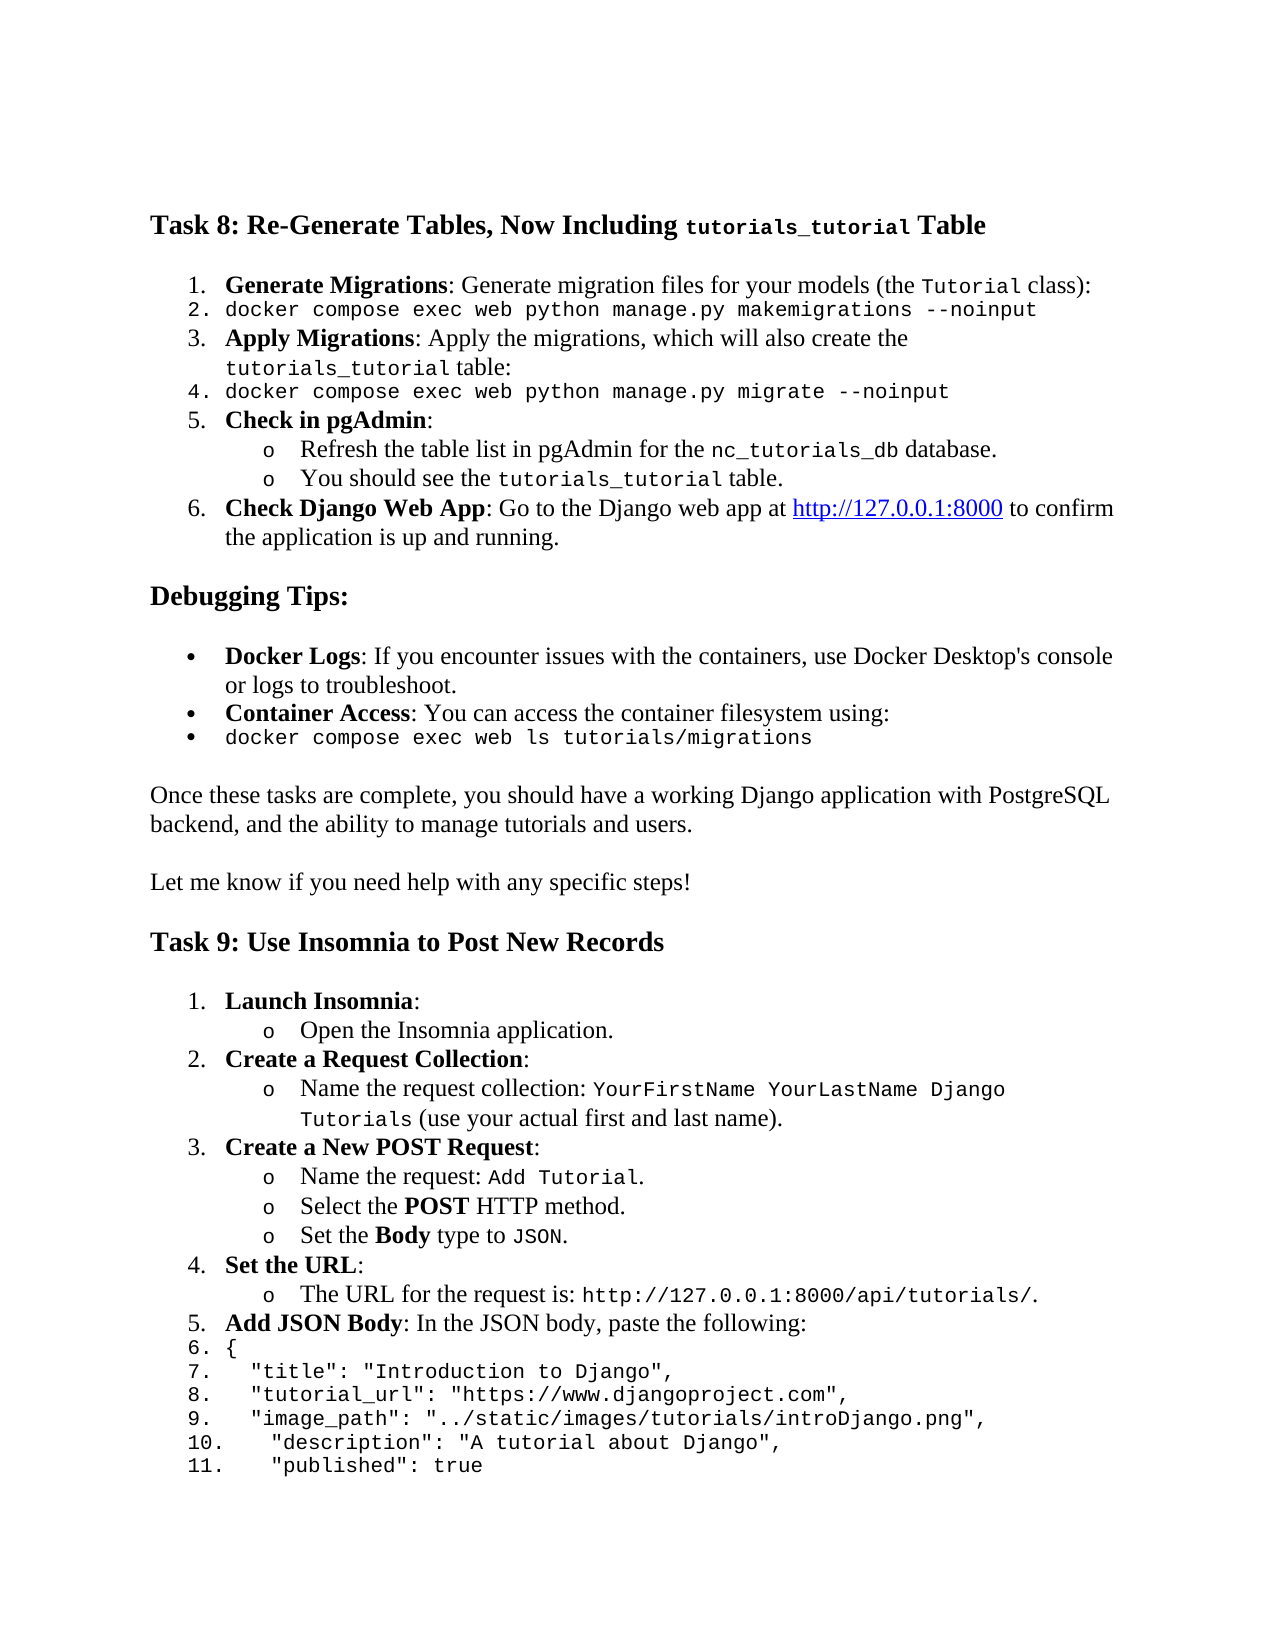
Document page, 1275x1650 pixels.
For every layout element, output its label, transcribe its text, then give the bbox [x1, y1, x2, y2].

list { [187, 1337, 1125, 1361]
text Task 8: Re-Generate Tables, Now Including tutorials_tutorial Table [150, 208, 1125, 241]
list Name the request: Add Tutorial. [262, 1161, 1125, 1191]
list "title": "Introduction to Django", [187, 1361, 1125, 1384]
list Container Access: You can access the container filesystem using: [187, 698, 1125, 727]
list Generate Migrations: Generate migration files for your models (the Tutorial class): [187, 270, 1125, 299]
list Name the request collection: YourFirstName YourLastName Django Tutorials (use your actual first and last name). [262, 1073, 1125, 1132]
list You should see the tutorials_tutorial table. [262, 463, 1125, 493]
list Refresh the table list in pgAdmin for the nc_tutorials_db database. [262, 434, 1125, 463]
list "description": "A tutorial about Django", [187, 1432, 1125, 1455]
list docker compose exec web python manage.py migrate --noinput [187, 381, 1125, 405]
list Create a New POST Request: [187, 1132, 1125, 1161]
text Once these tasks are complete, you should have a working Django application with PostgreSQL backend, and the ability to manage tutorials and users. [150, 780, 1125, 838]
list Add JSON Body: In the JSON body, paste the following: [187, 1308, 1125, 1337]
list Check in pgAdmin: [187, 405, 1125, 434]
text Debugging Tips: [150, 579, 1125, 612]
list The URL for the request is: http://127.0.0.1:8000/api/tutorials/. [262, 1279, 1125, 1308]
list Launch Insomnia: [187, 986, 1125, 1015]
list Set the Body type to JSON. [262, 1220, 1125, 1250]
list "tutorial_url": "https://www.djangoproject.com", [187, 1384, 1125, 1408]
list docker compose exec web python manage.py makemigrations --noinput [187, 299, 1125, 323]
list Create a Request Collection: [187, 1044, 1125, 1073]
list Docker Logs: If you encounter issues with the containers, use Docker Desktop's console or logs to troubleshoot. [187, 641, 1125, 698]
list Set the URL: [187, 1250, 1125, 1279]
list Select the POST HTTP method. [262, 1191, 1125, 1220]
text Let me know if you need help with any specific steps! [150, 867, 1125, 896]
list Check Django Web App: Go to the Django web app at http://127.0.0.1:8000 to confirm the application is up and running. [187, 493, 1125, 550]
list "published": true [187, 1455, 1125, 1479]
list docker compose exec web ls tutorials/migrations [187, 727, 1125, 751]
text Task 9: Use Insomnia to Post New Records [150, 925, 1125, 957]
list Apply Migrations: Apply the migrations, which will also create the tutorials_tutorial table: [187, 323, 1125, 381]
list Open the Insomnia application. [262, 1015, 1125, 1044]
list "image_path": "../static/images/tutorials/introDjango.png", [187, 1408, 1125, 1432]
